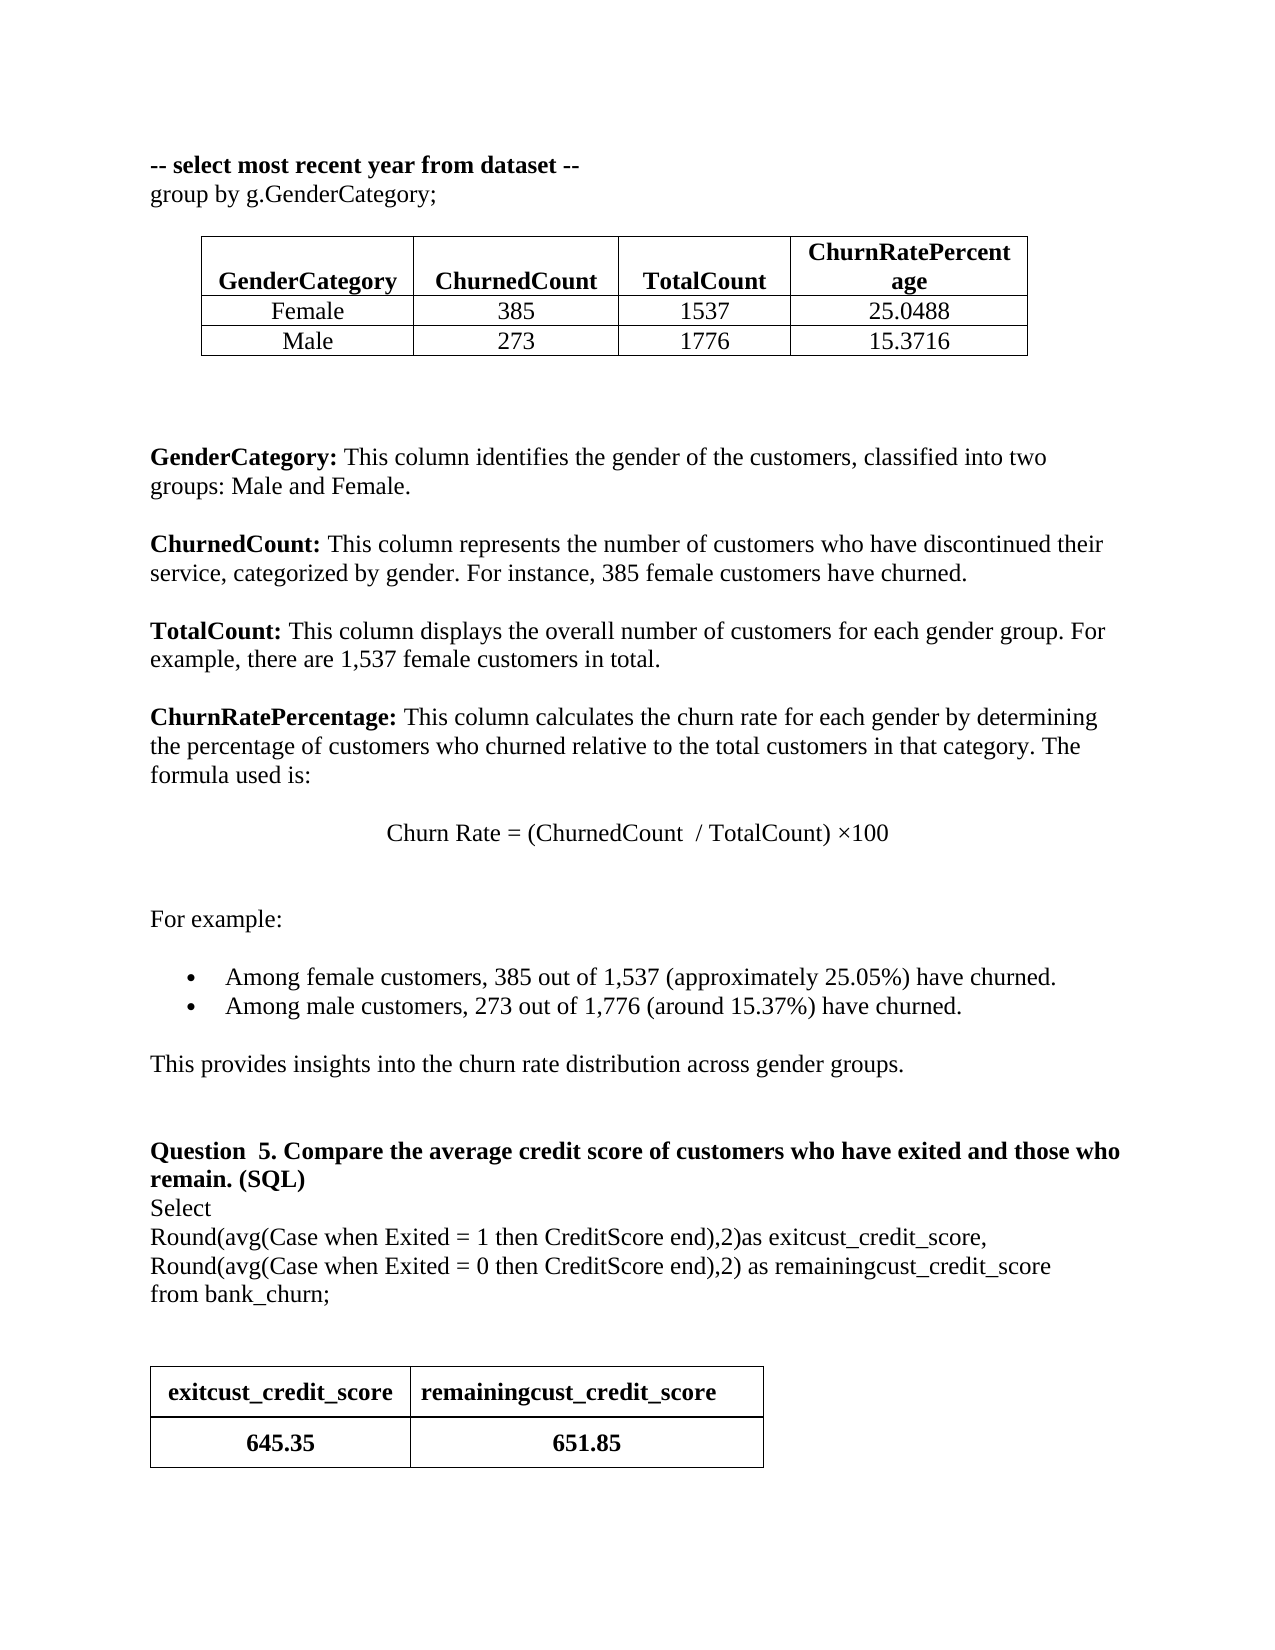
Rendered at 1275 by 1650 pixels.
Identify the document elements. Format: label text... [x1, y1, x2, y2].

table_cell Female [202, 296, 413, 325]
list Among female customers, 385 out of 1,537 (approximately 25.05%) have churned. [187, 962, 1125, 991]
table_cell 15.3716 [791, 326, 1027, 355]
table_header ChurnRatePercentage [791, 237, 1027, 295]
table_cell 25.0488 [791, 296, 1027, 325]
table_header remainingcust_credit_score [411, 1367, 763, 1416]
table_cell 1537 [619, 296, 790, 325]
list Among male customers, 273 out of 1,776 (around 15.37%) have churned. [187, 991, 1125, 1020]
text For example: [150, 904, 1125, 933]
table_header TotalCount [619, 237, 790, 295]
text from bank_churn; [150, 1279, 1125, 1308]
text ChurnedCount: This column represents the number of customers who have discontinued their service, categorized by gender. For instance, 385 female customers have churned. [150, 529, 1125, 587]
table_cell 651.85 [411, 1418, 763, 1467]
text TotalCount: This column displays the overall number of customers for each gender group. For example, there are 1,537 female customers in total. [150, 616, 1125, 673]
text Round(avg(Case when Exited = 1 then CreditScore end),2)as exitcust_credit_score, [150, 1222, 1125, 1251]
text group by g.GenderCategory; [150, 179, 1125, 207]
text Round(avg(Case when Exited = 0 then CreditScore end),2) as remainingcust_credit_score [150, 1251, 1125, 1279]
text Churn Rate = (ChurnedCount / TotalCount) ×100 [150, 818, 1125, 847]
table_header exitcust_credit_score [151, 1367, 410, 1416]
table_cell 1776 [619, 326, 790, 355]
table_header ChurnedCount [414, 237, 618, 295]
text This provides insights into the churn rate distribution across gender groups. [150, 1049, 1125, 1078]
table_cell 273 [414, 326, 618, 355]
text -- select most recent year from dataset -- [150, 150, 1125, 179]
table_cell 645.35 [151, 1418, 410, 1467]
table_header GenderCategory [202, 237, 413, 295]
text Select [150, 1193, 1125, 1222]
table_cell Male [202, 326, 413, 355]
text ChurnRatePercentage: This column calculates the churn rate for each gender by determining the percentage of customers who churned relative to the total customers in that category. The formula used is: [150, 702, 1125, 789]
text Question 5. Compare the average credit score of customers who have exited and those who remain. (SQL) [150, 1136, 1125, 1193]
text GenderCategory: This column identifies the gender of the customers, classified into two groups: Male and Female. [150, 442, 1125, 500]
table_cell 385 [414, 296, 618, 325]
